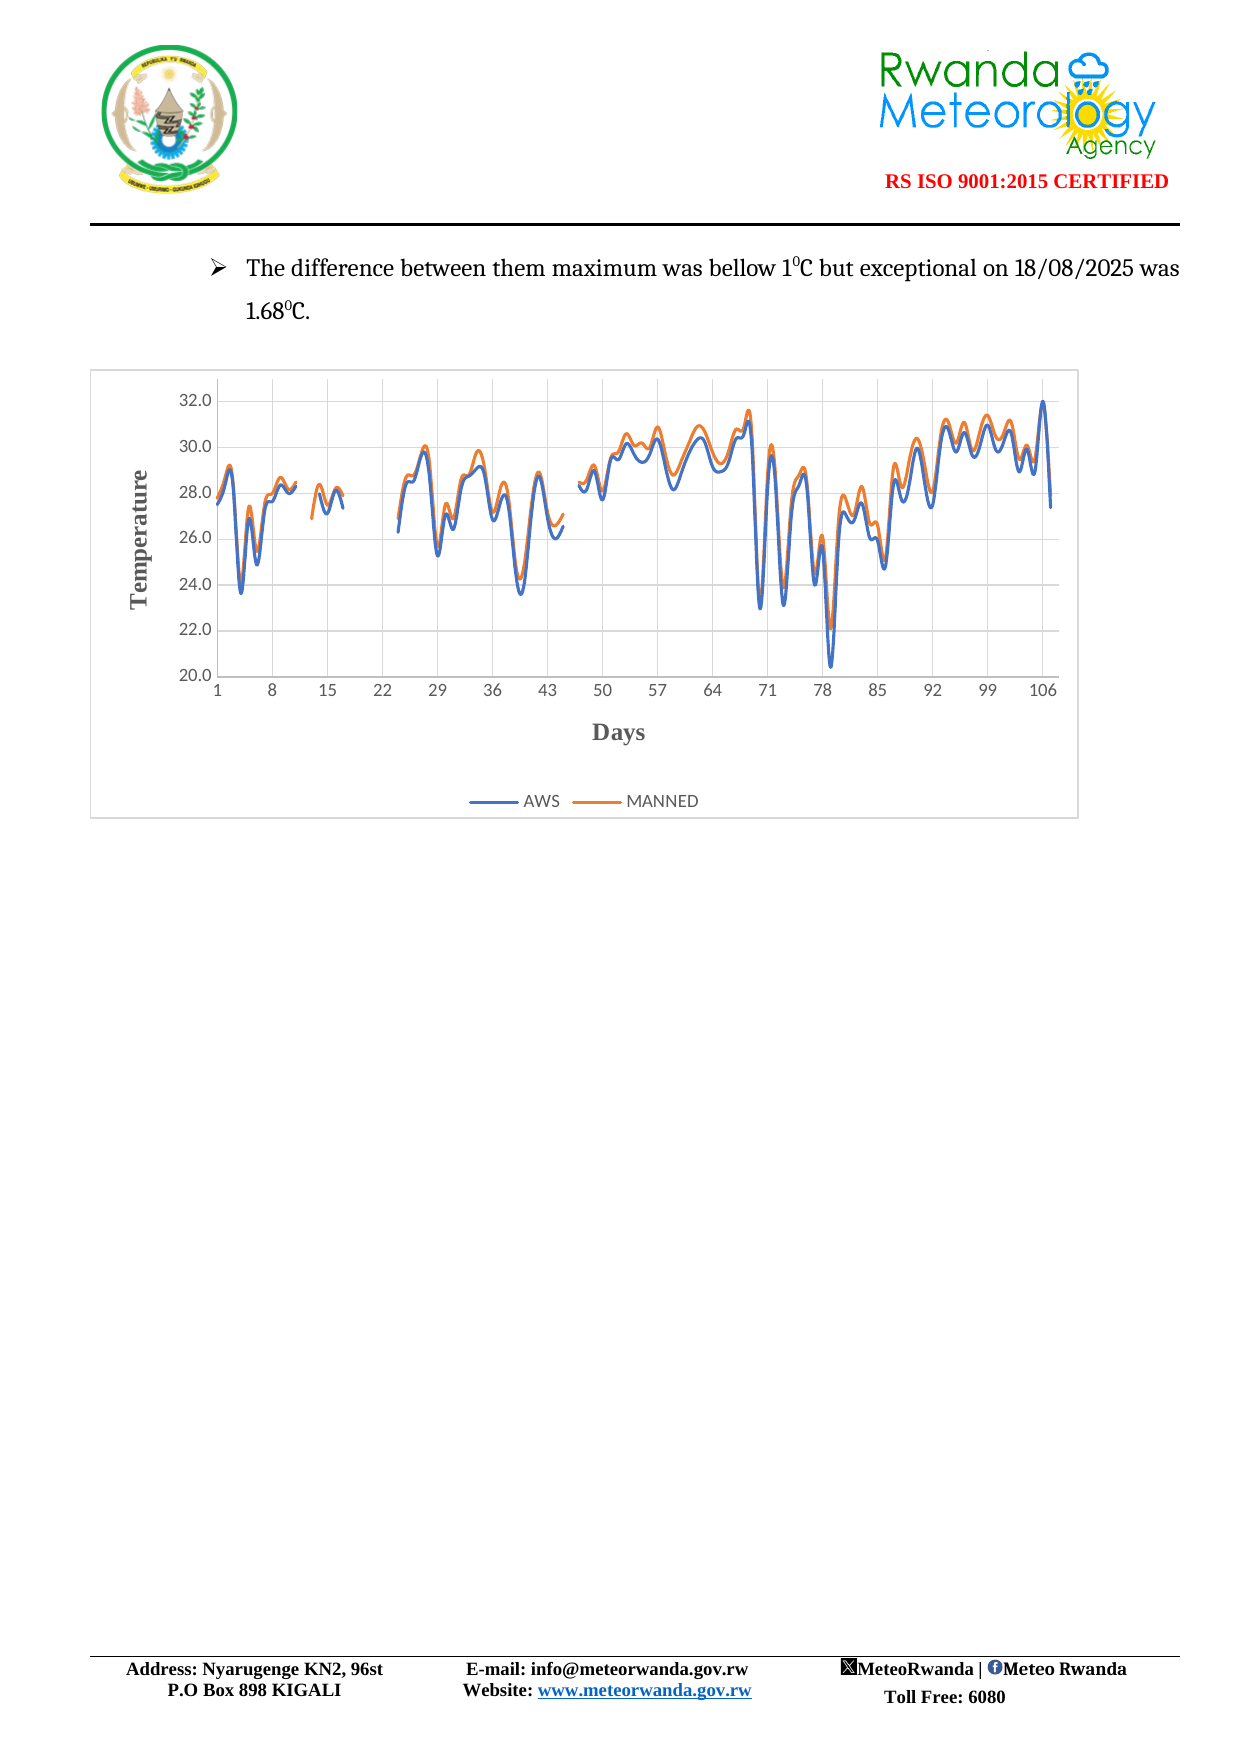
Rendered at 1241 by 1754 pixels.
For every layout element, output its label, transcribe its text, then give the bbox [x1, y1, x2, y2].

picture [840, 1658, 857, 1675]
picture [865, 45, 1169, 165]
picture [101, 45, 238, 194]
picture [987, 1659, 1003, 1675]
list The difference between them maximum was bellow 10C but exceptional on 18/08/2025 was 1.680C. [209, 254, 1180, 326]
